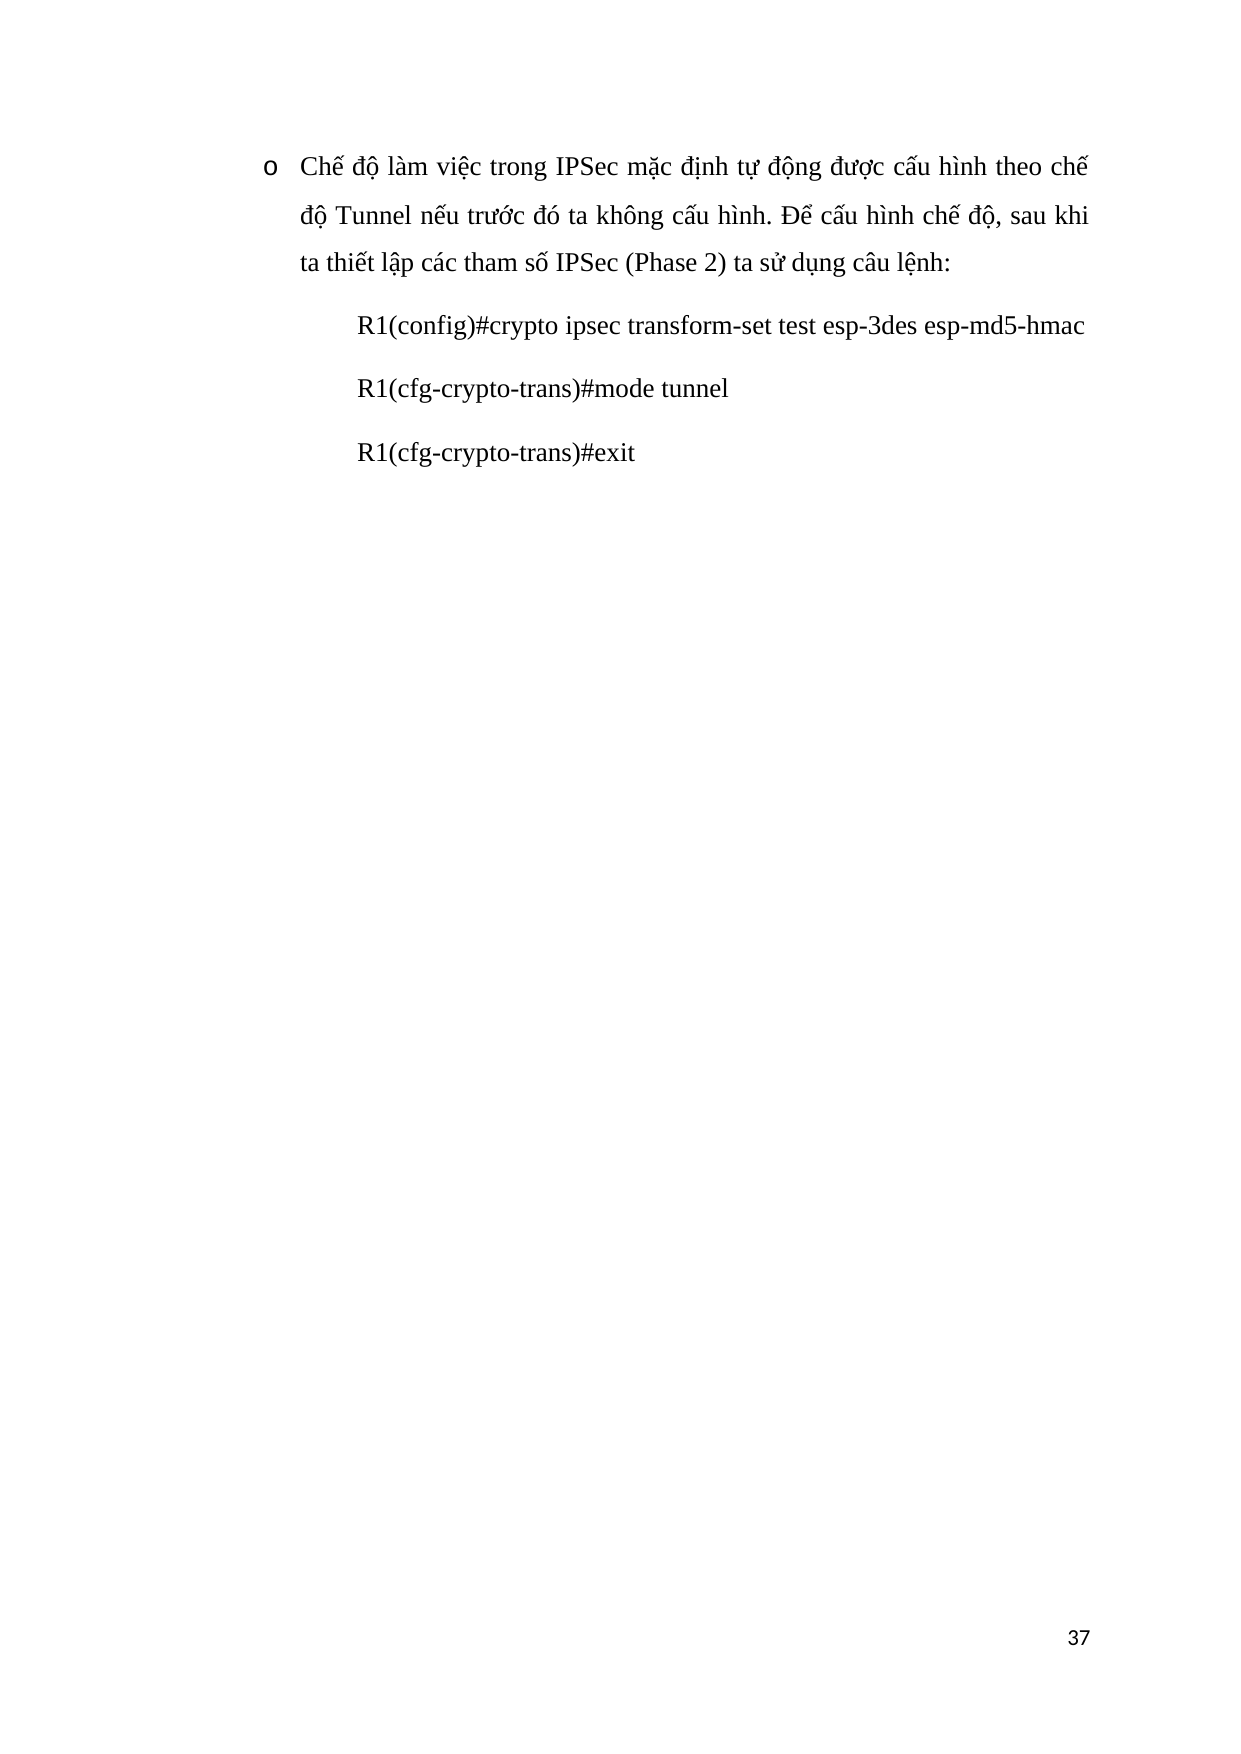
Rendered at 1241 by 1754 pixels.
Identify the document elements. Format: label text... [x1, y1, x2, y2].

text R1(cfg-crypto-trans)#mode tunnel [357, 372, 1090, 403]
text R1(config)#crypto ipsec transform-set test esp-3des esp-md5-hmac [357, 309, 1090, 340]
list Chế độ làm việc trong IPSec mặc định tự động được cấu hình theo chế độ Tunnel nếu trước đó ta không cấu hình. Để cấu hình chế độ, sau khi ta thiết lập các tham số IPSec (Phase 2) ta sử dụng câu lệnh: [262, 150, 1090, 277]
text R1(cfg-crypto-trans)#exit [357, 436, 1090, 467]
